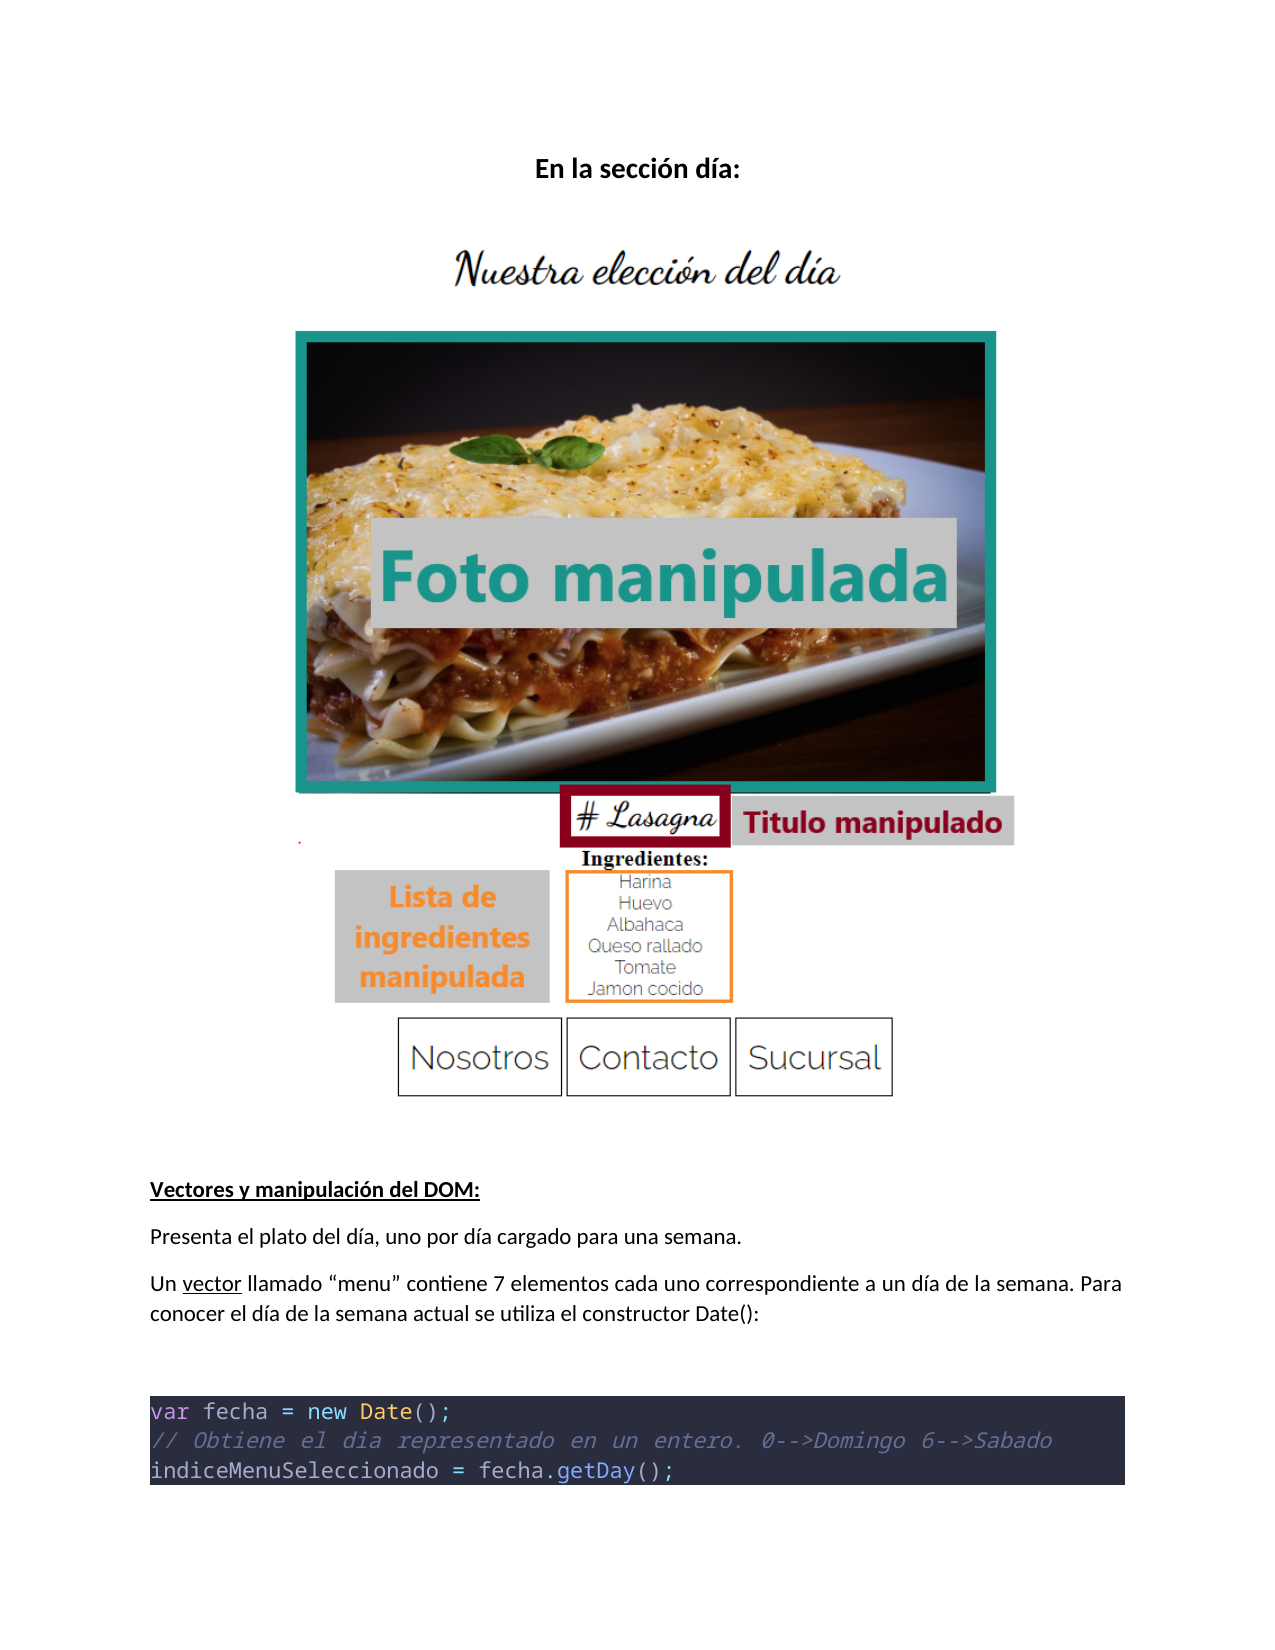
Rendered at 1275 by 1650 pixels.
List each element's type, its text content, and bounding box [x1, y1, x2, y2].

picture [218, 205, 1057, 1102]
text var fecha = new Date(); [150, 1396, 1125, 1425]
text // Obtiene el dia representado en un entero. 0-->Domingo 6-->Sabado [150, 1425, 1125, 1455]
text Vectores y manipulación del DOM: [150, 1175, 1125, 1203]
text Presenta el plato del día, uno por día cargado para una semana. [150, 1222, 1125, 1250]
text En la sección día: [150, 150, 1125, 186]
text indiceMenuSeleccionado = fecha.getDay(); [150, 1455, 1125, 1485]
text Un vector llamado “menu” contiene 7 elementos cada uno correspondiente a un día de la semana. Para conocer el día de la semana actual se utiliza el constructor Date(): [150, 1269, 1125, 1327]
